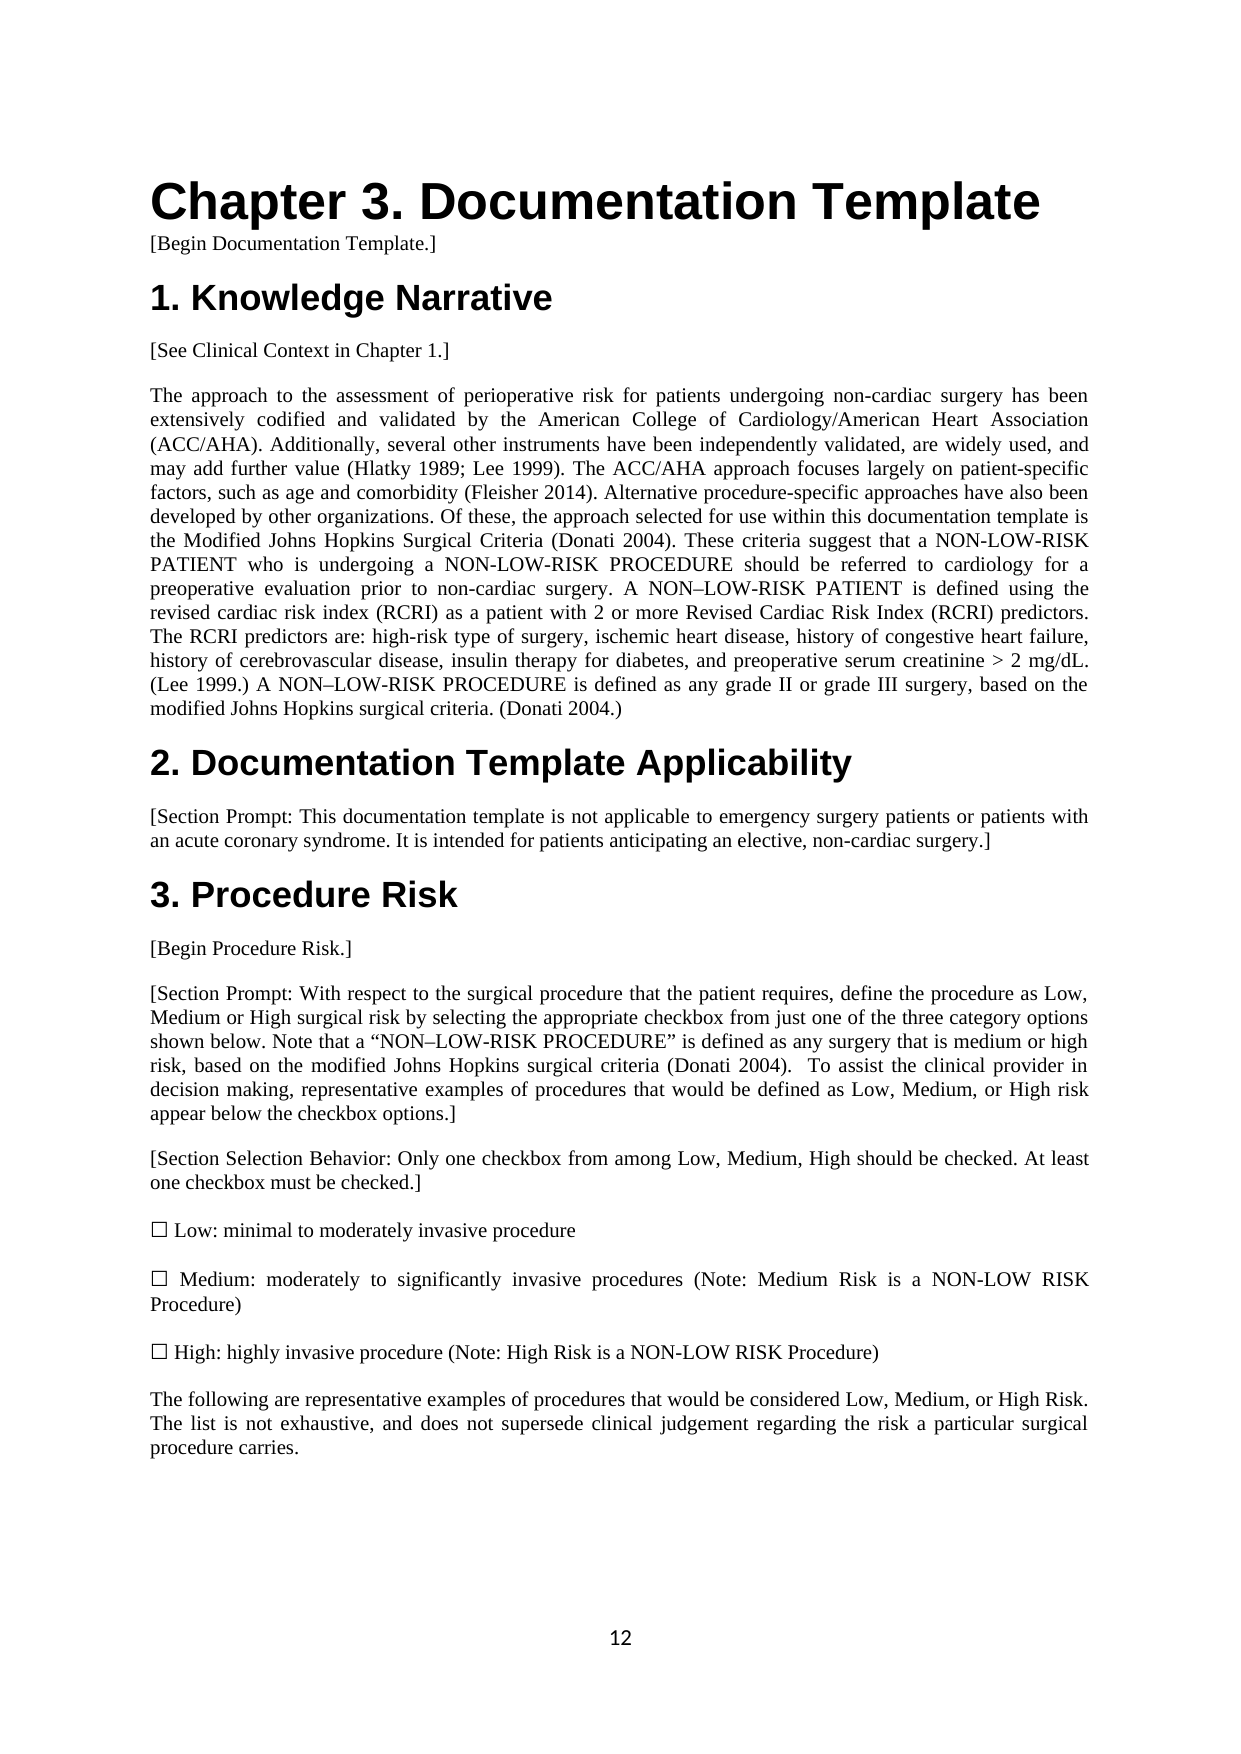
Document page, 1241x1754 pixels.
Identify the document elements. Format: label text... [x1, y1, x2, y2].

text 2. Documentation Template Applicability [150, 741, 1090, 783]
text The following are representative examples of procedures that would be considered Low, Medium, or High Risk. The list is not exhaustive, and does not supersede clinical judgement regarding the risk a particular surgical procedure carries. [150, 1387, 1090, 1459]
text ☐ Low: minimal to moderately invasive procedure [150, 1215, 1090, 1243]
text [Begin Procedure Risk.] [150, 936, 1090, 960]
text [Section Prompt: This documentation template is not applicable to emergency surgery patients or patients with an acute coronary syndrome. It is intended for patients anticipating an elective, non-cardiac surgery.] [150, 804, 1090, 852]
text [Begin Documentation Template.] [150, 231, 1090, 255]
text ☐ High: highly invasive procedure (Note: High Risk is a NON-LOW RISK Procedure) [150, 1337, 1090, 1366]
text ☐ Medium: moderately to significantly invasive procedures (Note: Medium Risk is a NON-LOW RISK Procedure) [150, 1264, 1090, 1316]
text [See Clinical Context in Chapter 1.] [150, 338, 1090, 362]
text [Section Selection Behavior: Only one checkbox from among Low, Medium, High should be checked. At least one checkbox must be checked.] [150, 1146, 1090, 1194]
text [Section Prompt: With respect to the surgical procedure that the patient requires, define the procedure as Low, Medium or High surgical risk by selecting the appropriate checkbox from just one of the three category options shown below. Note that a “NON–LOW-RISK PROCEDURE” is defined as any surgery that is medium or high risk, based on the modified Johns Hopkins surgical criteria (Donati 2004). To assist the clinical provider in decision making, representative examples of procedures that would be defined as Low, Medium, or High risk appear below the checkbox options.] [150, 981, 1090, 1125]
text Chapter 3. Documentation Template [150, 171, 1090, 231]
text 3. Procedure Risk [150, 873, 1090, 915]
text 1. Knowledge Narrative [150, 276, 1090, 318]
text The approach to the assessment of perioperative risk for patients undergoing non-cardiac surgery has been extensively codified and validated by the American College of Cardiology/American Heart Association (ACC/AHA). Additionally, several other instruments have been independently validated, are widely used, and may add further value (Hlatky 1989; Lee 1999). The ACC/AHA approach focuses largely on patient-specific factors, such as age and comorbidity (Fleisher 2014). Alternative procedure-specific approaches have also been developed by other organizations. Of these, the approach selected for use within this documentation template is the Modified Johns Hopkins Surgical Criteria (Donati 2004). These criteria suggest that a NON-LOW-RISK PATIENT who is undergoing a NON-LOW-RISK PROCEDURE should be referred to cardiology for a preoperative evaluation prior to non-cardiac surgery. A NON–LOW-RISK PATIENT is defined using the revised cardiac risk index (RCRI) as a patient with 2 or more Revised Cardiac Risk Index (RCRI) predictors. The RCRI predictors are: high-risk type of surgery, ischemic heart disease, history of congestive heart failure, history of cerebrovascular disease, insulin therapy for diabetes, and preoperative serum creatinine > 2 mg/dL. (Lee 1999.) A NON–LOW-RISK PROCEDURE is defined as any grade II or grade III surgery, based on the modified Johns Hopkins surgical criteria. (Donati 2004.) [150, 383, 1090, 720]
